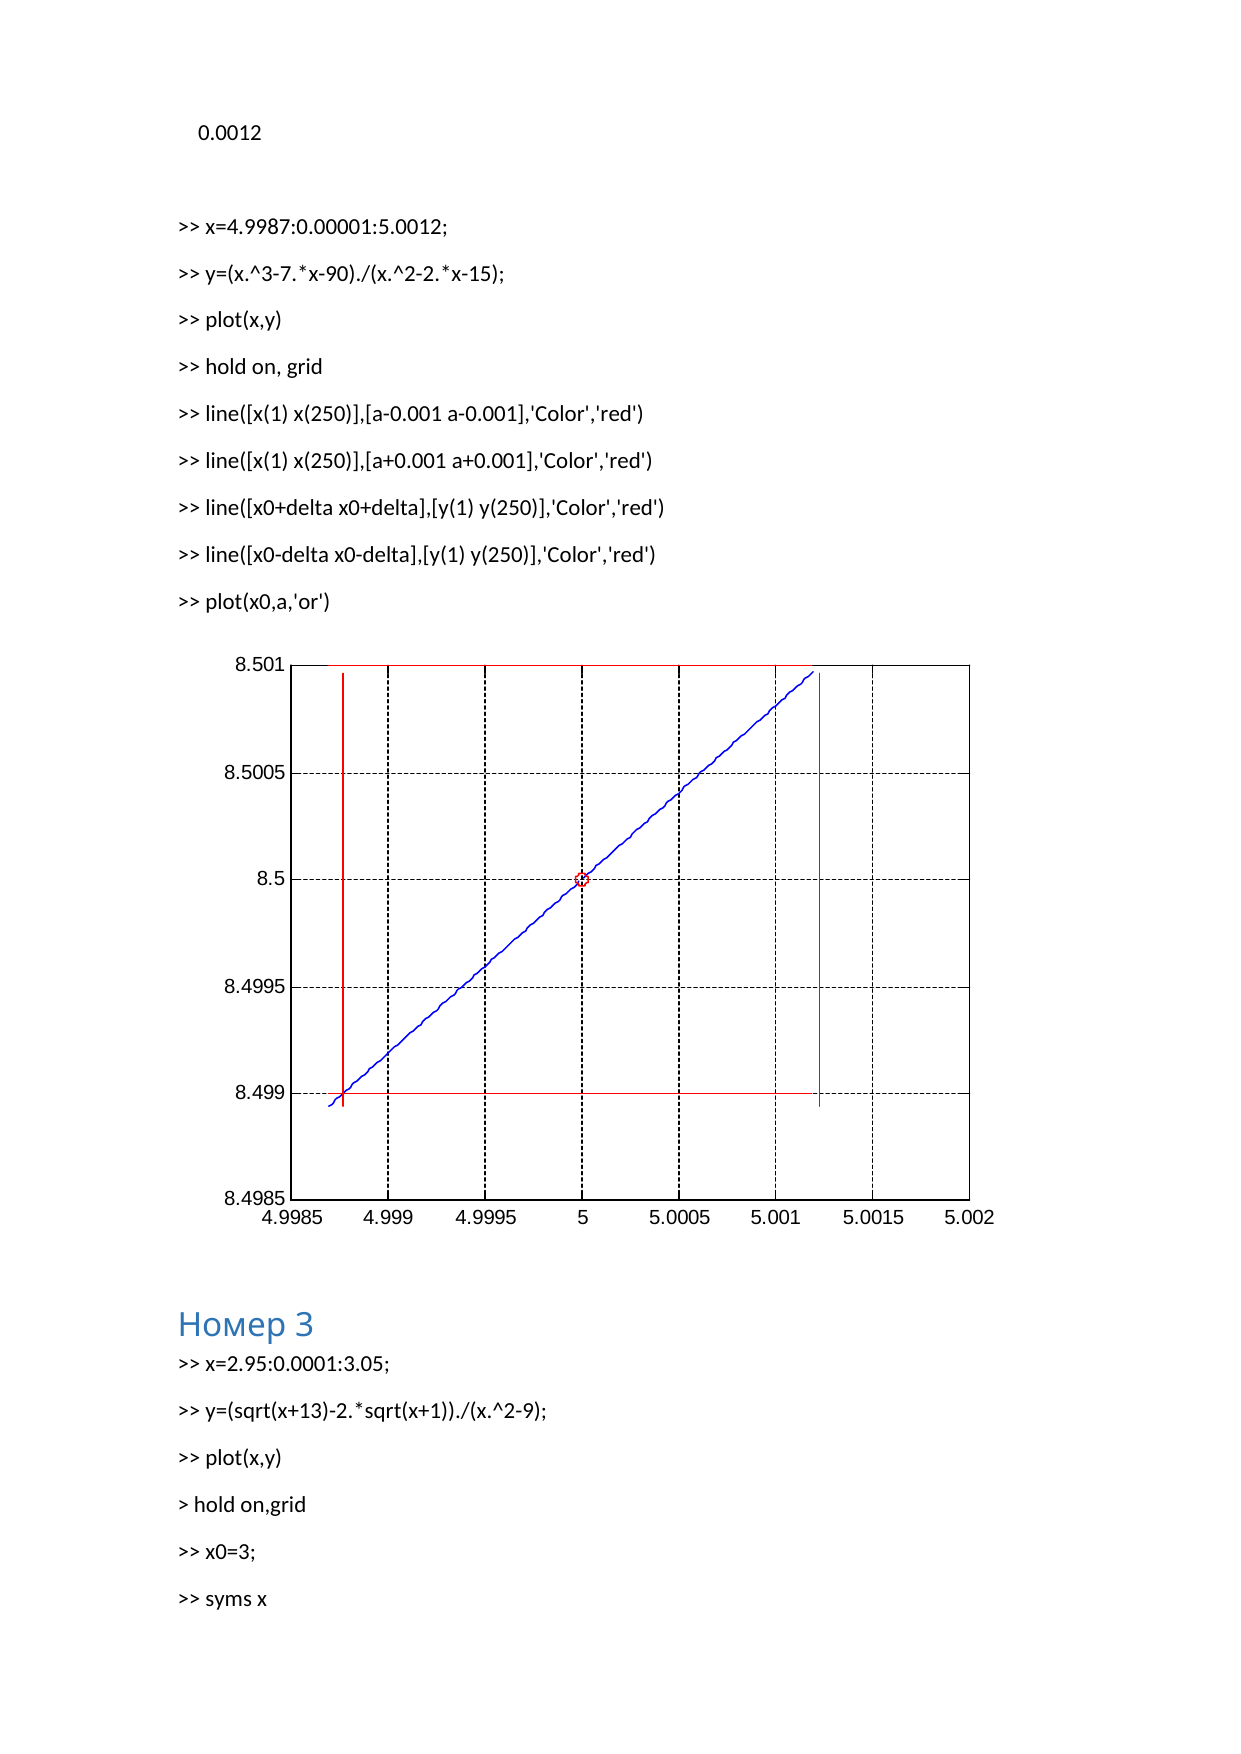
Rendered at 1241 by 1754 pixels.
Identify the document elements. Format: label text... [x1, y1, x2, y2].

text >> hold on, grid [177, 352, 1152, 381]
text >> y=(sqrt(x+13)-2.*sqrt(x+1))./(x.^2-9); [177, 1396, 1152, 1424]
text >> line([x(1) x(250)],[a+0.001 a+0.001],'Color','red') [177, 446, 1152, 474]
text >> line([x0-delta x0-delta],[y(1) y(250)],'Color','red') [177, 540, 1152, 568]
subtitle Номер 3 [177, 1301, 1152, 1346]
text 0.0012 [177, 118, 1152, 146]
text > hold on,grid [177, 1490, 1152, 1518]
text >> plot(x,y) [177, 306, 1152, 334]
text >> x=2.95:0.0001:3.05; [177, 1349, 1152, 1377]
text >> line([x0+delta x0+delta],[y(1) y(250)],'Color','red') [177, 493, 1152, 521]
text >> plot(x0,a,'or') [177, 587, 1152, 1273]
text >> y=(x.^3-7.*x-90)./(x.^2-2.*x-15); [177, 259, 1152, 287]
text >> line([x(1) x(250)],[a-0.001 a-0.001],'Color','red') [177, 399, 1152, 427]
text >> x=4.9987:0.00001:5.0012; [177, 212, 1152, 240]
text >> plot(x,y) [177, 1443, 1152, 1471]
text >> syms x [177, 1584, 1152, 1612]
text >> x0=3; [177, 1537, 1152, 1565]
